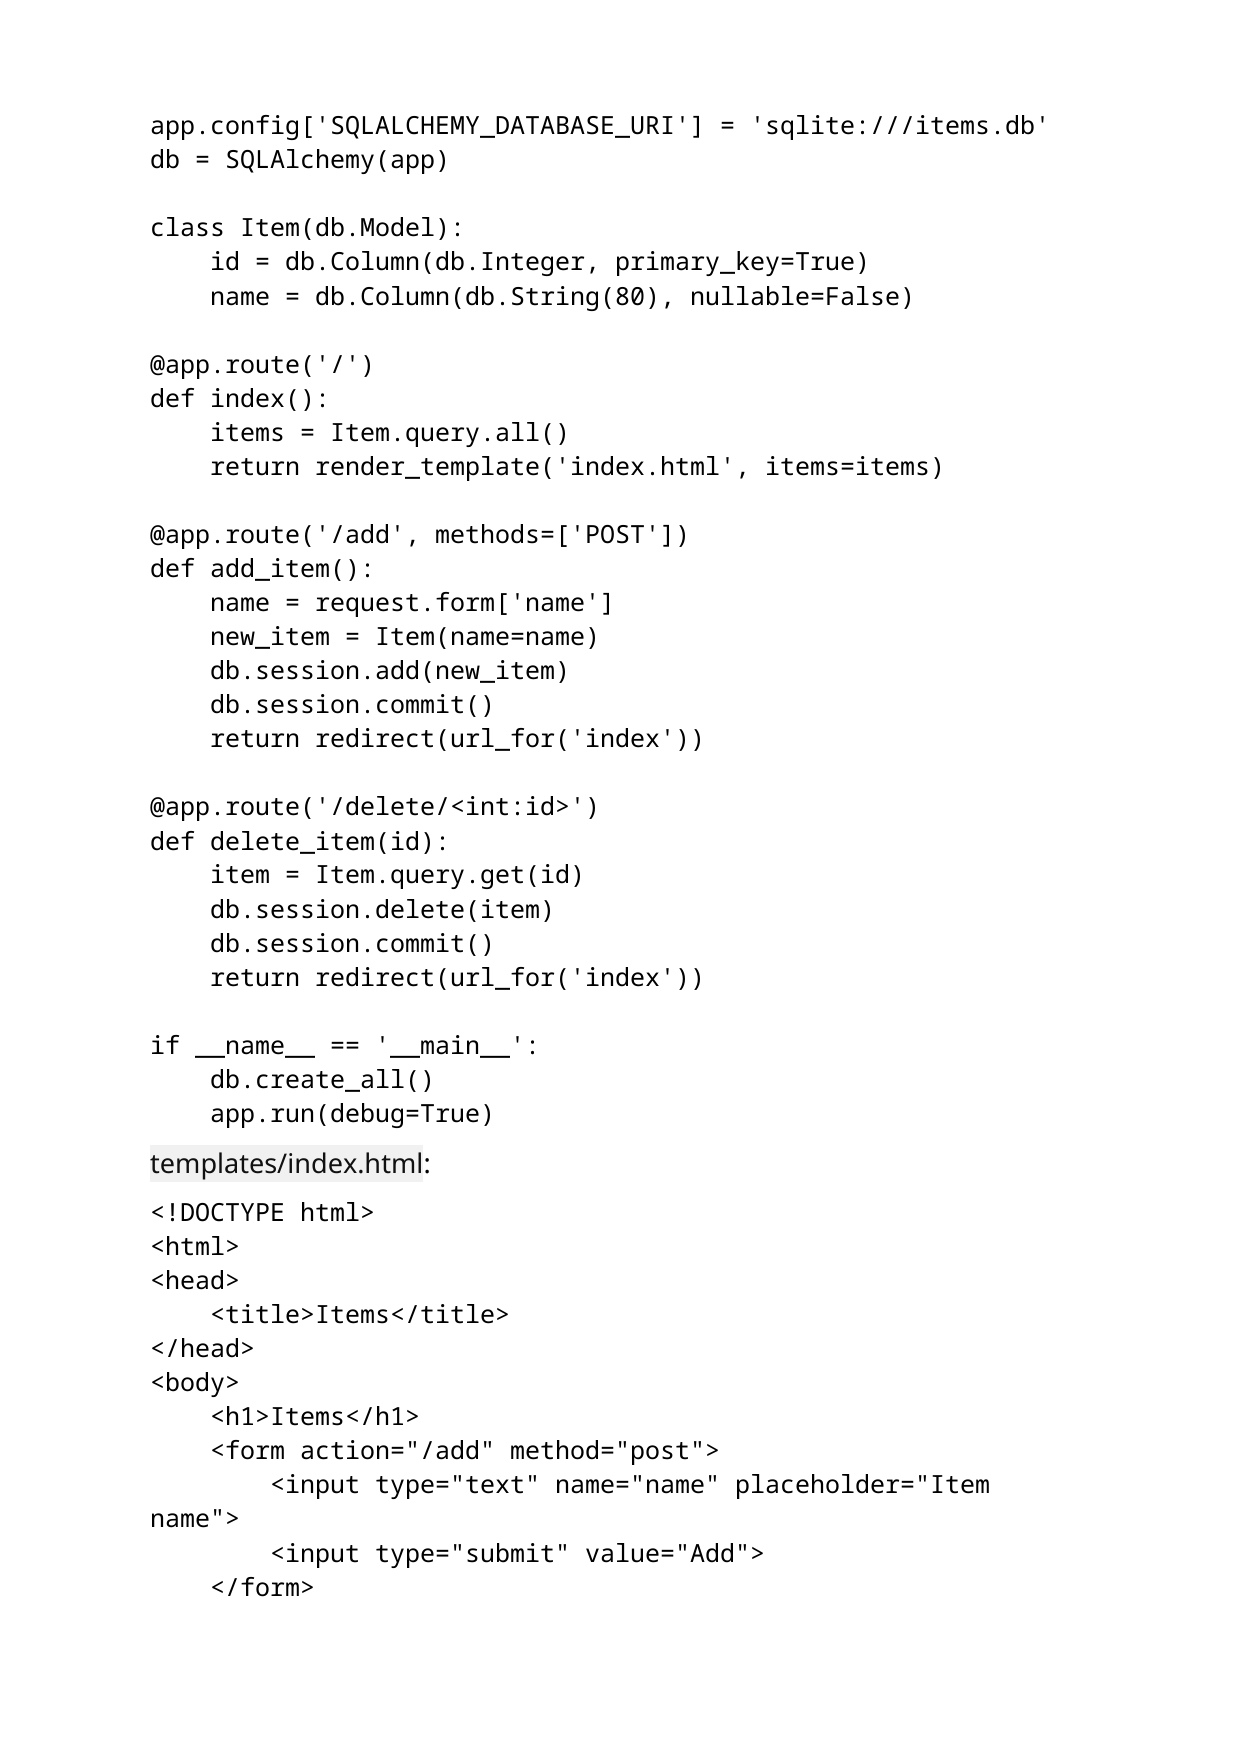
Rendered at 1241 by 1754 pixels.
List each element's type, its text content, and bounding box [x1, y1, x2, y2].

text db.session.add(new_item) [150, 653, 1090, 687]
text <input type="text" name="name" placeholder="Item name"> [150, 1467, 1090, 1535]
text app.run(debug=True) [150, 1096, 1090, 1130]
text return redirect(url_for('index')) [150, 721, 1090, 755]
text def index(): [150, 380, 1090, 414]
text name = db.Column(db.String(80), nullable=False) [150, 278, 1090, 312]
text </form> [150, 1569, 1090, 1603]
text <!DOCTYPE html> [150, 1194, 1090, 1229]
text templates/index.html: [423, 1145, 1090, 1182]
text id = db.Column(db.Integer, primary_key=True) [150, 244, 1090, 278]
text db.session.commit() [150, 687, 1090, 721]
text def add_item(): [150, 551, 1090, 585]
text <form action="/add" method="post"> [150, 1433, 1090, 1467]
text @app.route('/add', methods=['POST']) [150, 517, 1090, 551]
text db.session.commit() [150, 925, 1090, 959]
text new_item = Item(name=name) [150, 619, 1090, 653]
text </head> [150, 1331, 1090, 1365]
text <title>Items</title> [150, 1297, 1090, 1331]
text db.create_all() [150, 1062, 1090, 1096]
text db.session.delete(item) [150, 891, 1090, 925]
text @app.route('/') [150, 346, 1090, 380]
text name = request.form['name'] [150, 585, 1090, 619]
text item = Item.query.get(id) [150, 857, 1090, 891]
text return render_template('index.html', items=items) [150, 448, 1090, 482]
text db = SQLAlchemy(app) [150, 142, 1090, 176]
text app.config['SQLALCHEMY_DATABASE_URI'] = 'sqlite:///items.db' [150, 108, 1090, 142]
text <h1>Items</h1> [150, 1399, 1090, 1433]
text <input type="submit" value="Add"> [150, 1535, 1090, 1569]
text def delete_item(id): [150, 823, 1090, 857]
text <html> [150, 1229, 1090, 1263]
text <body> [150, 1365, 1090, 1399]
text return redirect(url_for('index')) [150, 959, 1090, 993]
text <head> [150, 1263, 1090, 1297]
text @app.route('/delete/<int:id>') [150, 789, 1090, 823]
text items = Item.query.all() [150, 414, 1090, 448]
text class Item(db.Model): [150, 210, 1090, 244]
text if __name__ == '__main__': [150, 1027, 1090, 1062]
